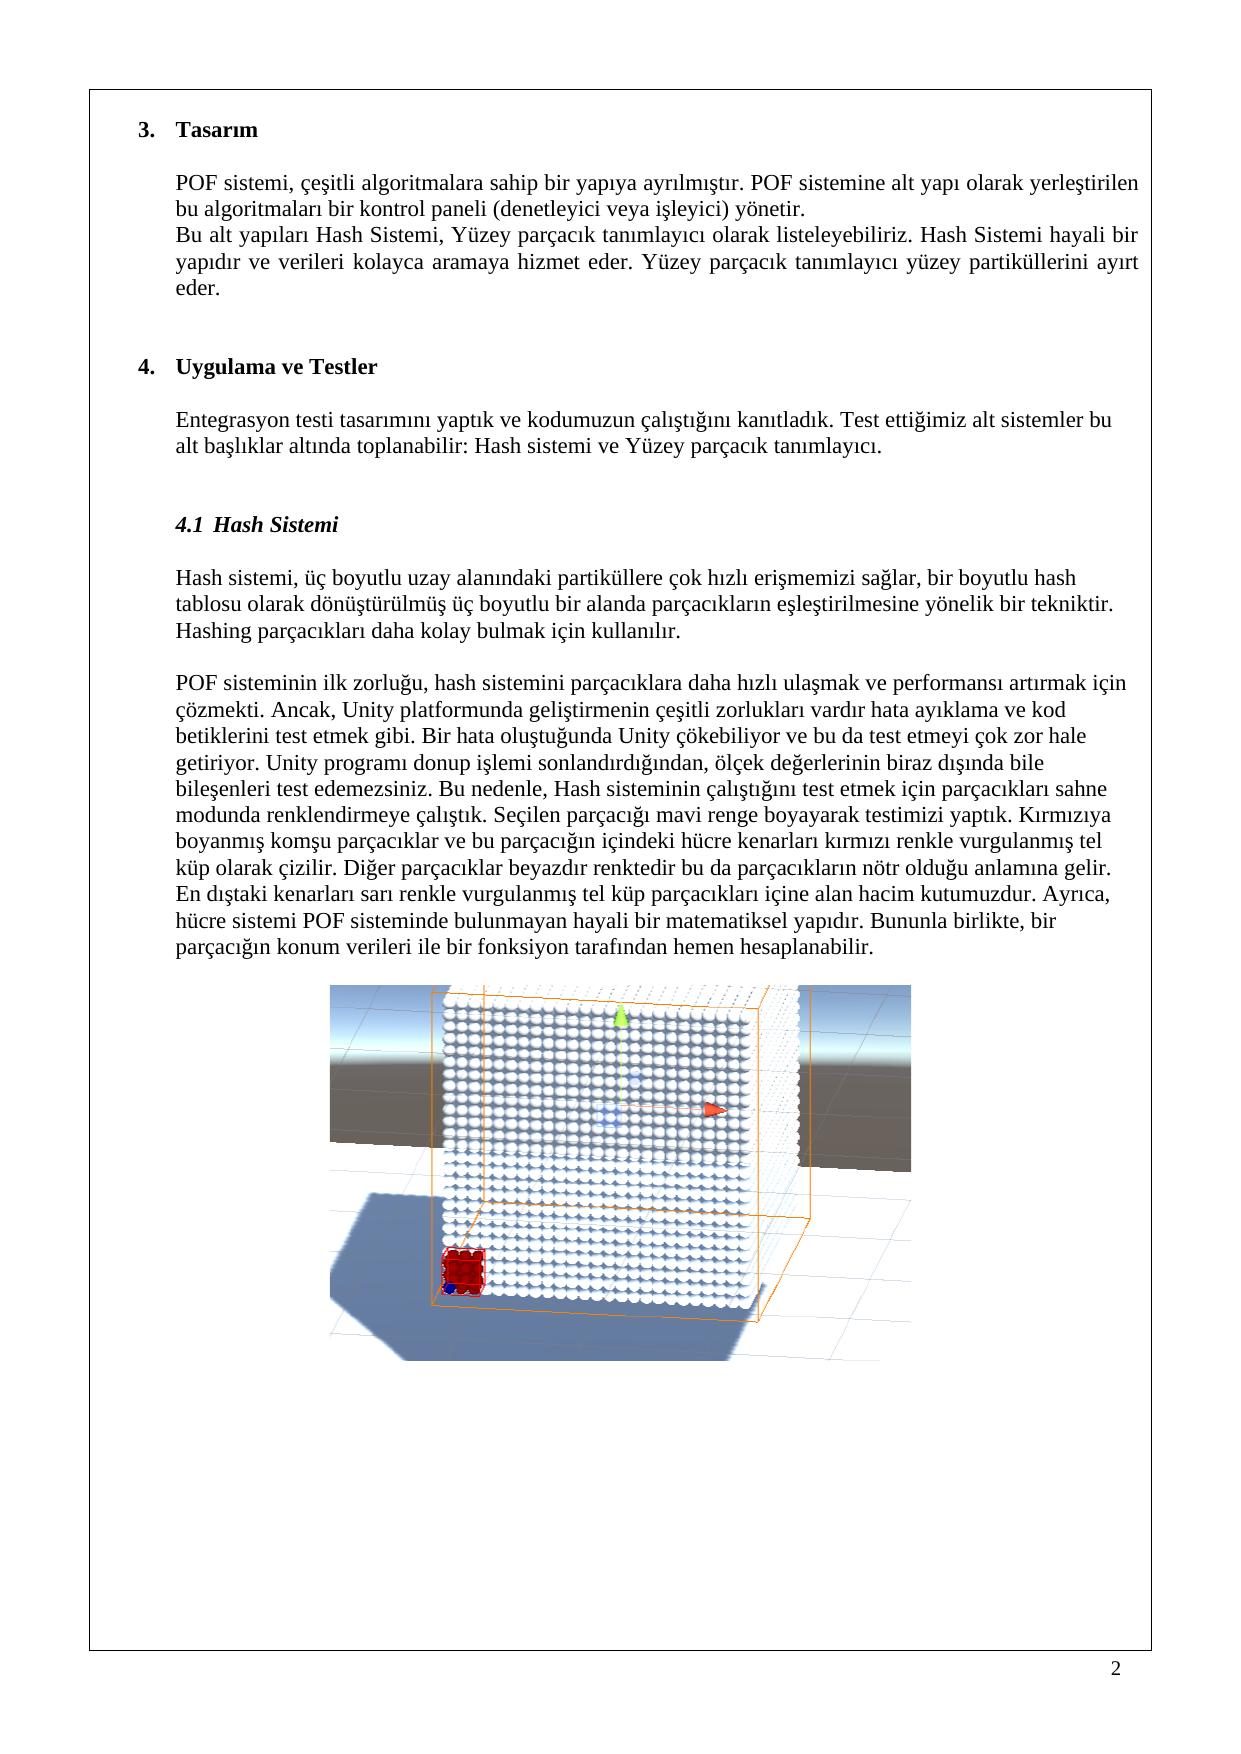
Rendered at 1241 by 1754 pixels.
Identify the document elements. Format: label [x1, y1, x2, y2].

picture [329, 985, 912, 1361]
table_cell [90, 90, 1151, 1650]
